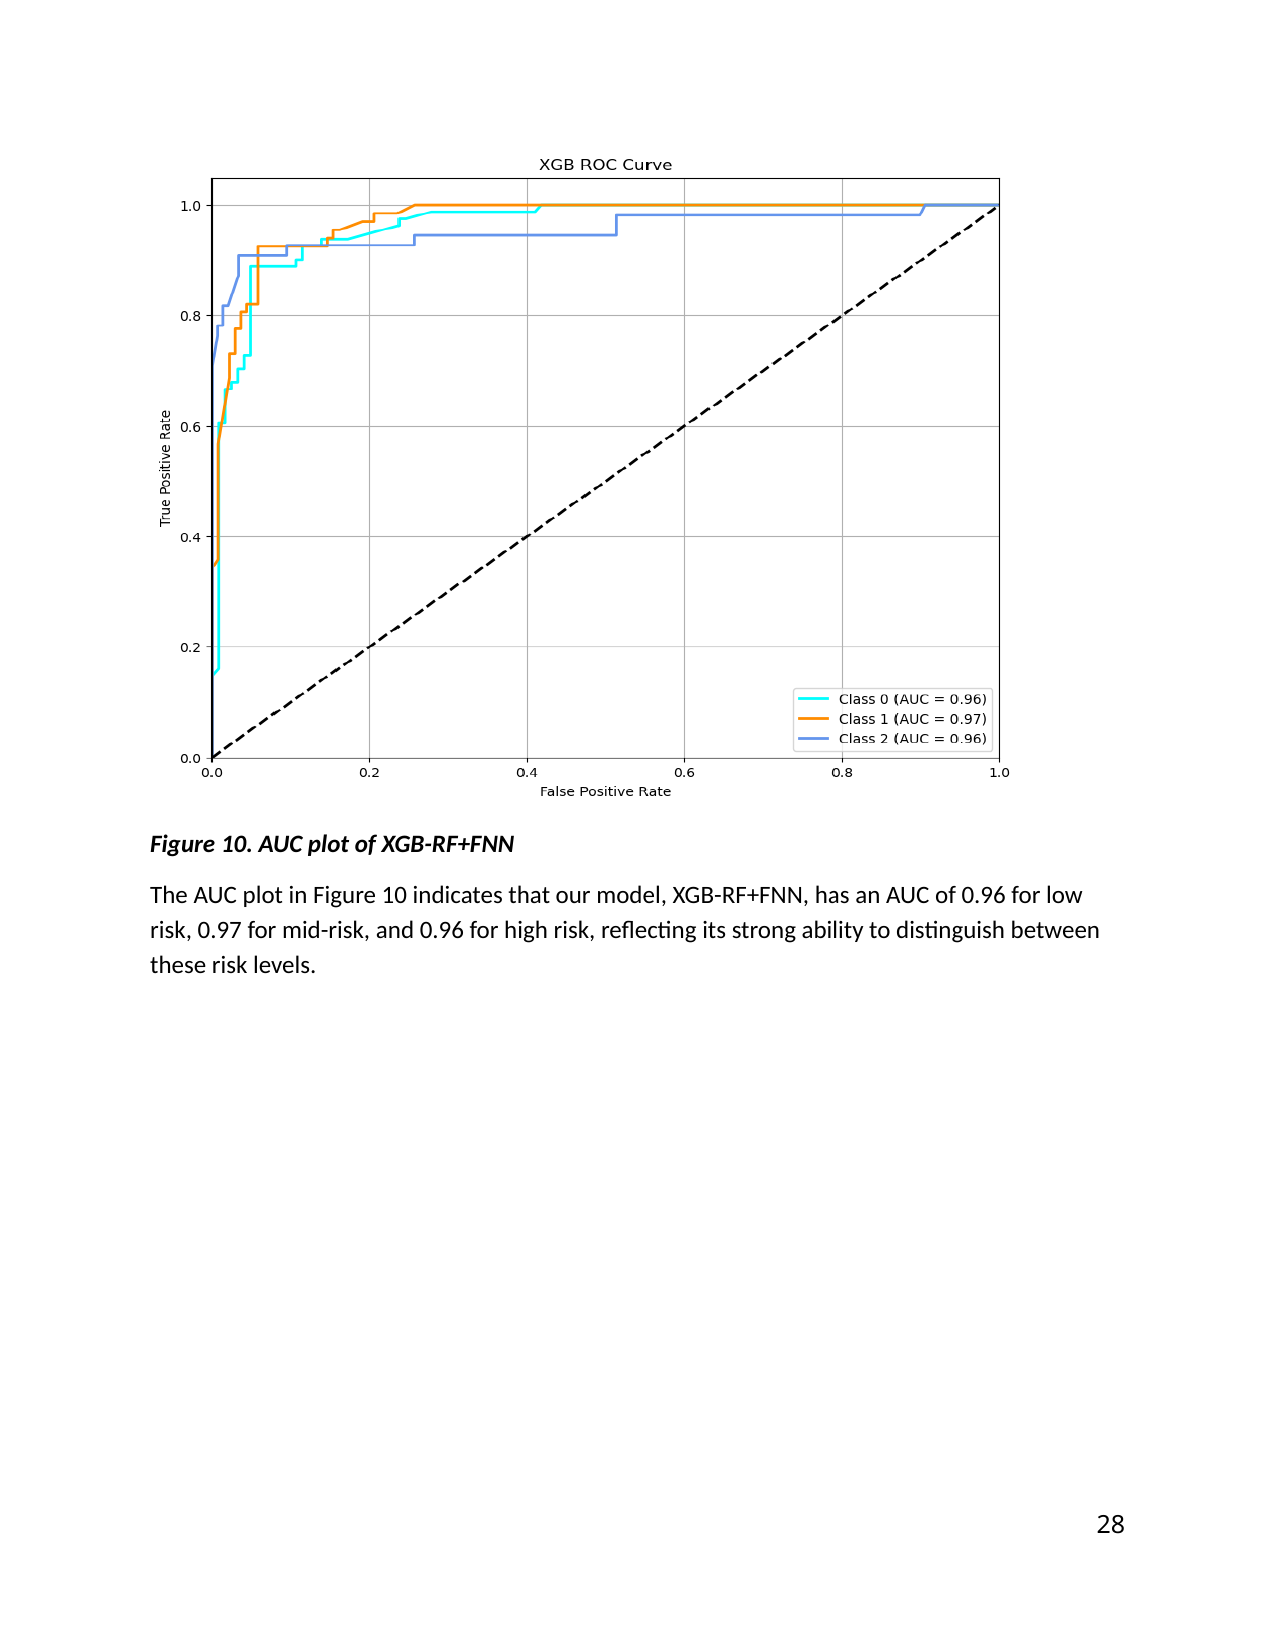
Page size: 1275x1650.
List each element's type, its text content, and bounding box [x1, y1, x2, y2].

text The AUC plot in Figure 10 indicates that our model, XGB-RF+FNN, has an AUC of 0.96 for low risk, 0.97 for mid-risk, and 0.96 for high risk, reflecting its strong ability to distinguish between these risk levels. [150, 880, 1125, 980]
text Figure 10. AUC plot of XGB-RF+FNN [150, 828, 1125, 858]
picture [150, 150, 1021, 807]
